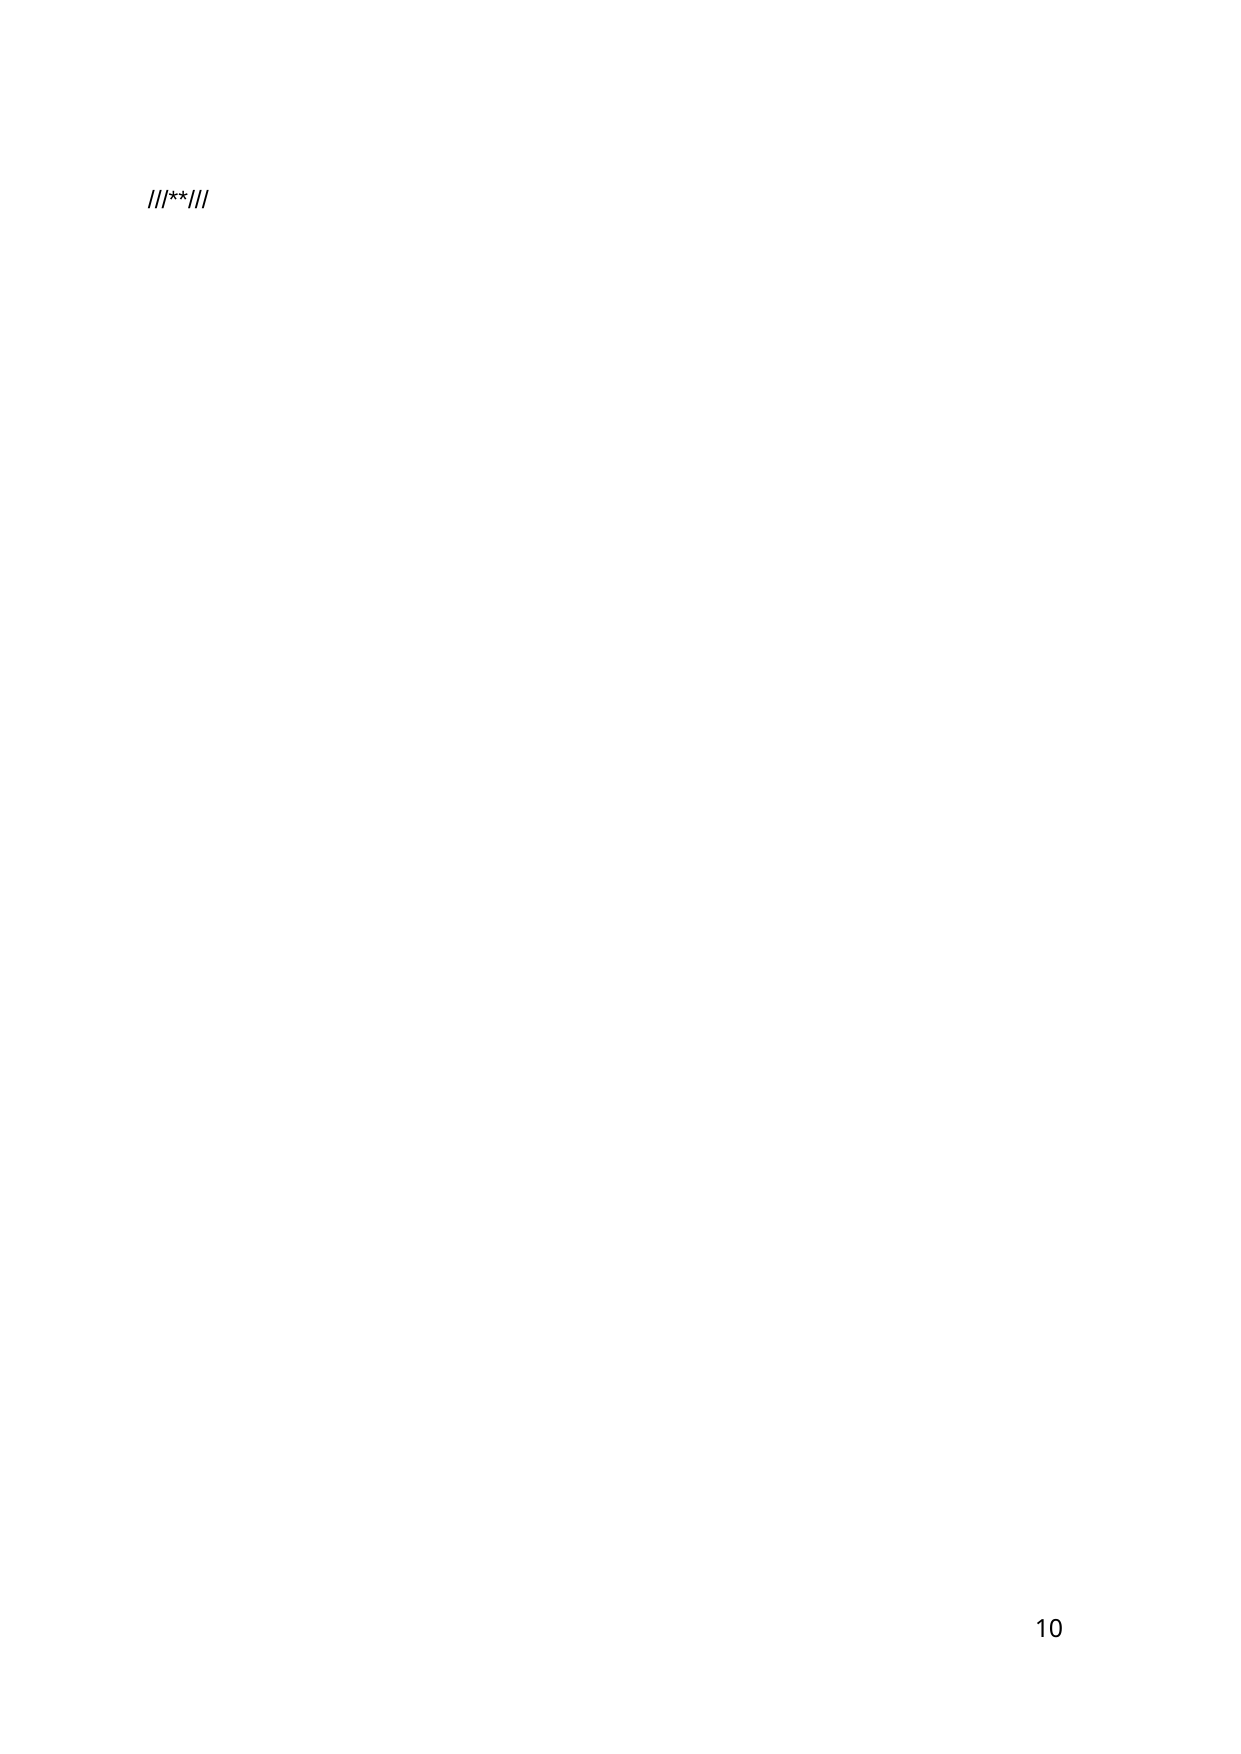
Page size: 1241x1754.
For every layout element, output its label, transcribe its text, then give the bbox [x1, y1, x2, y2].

text ///**/// [148, 185, 1063, 214]
